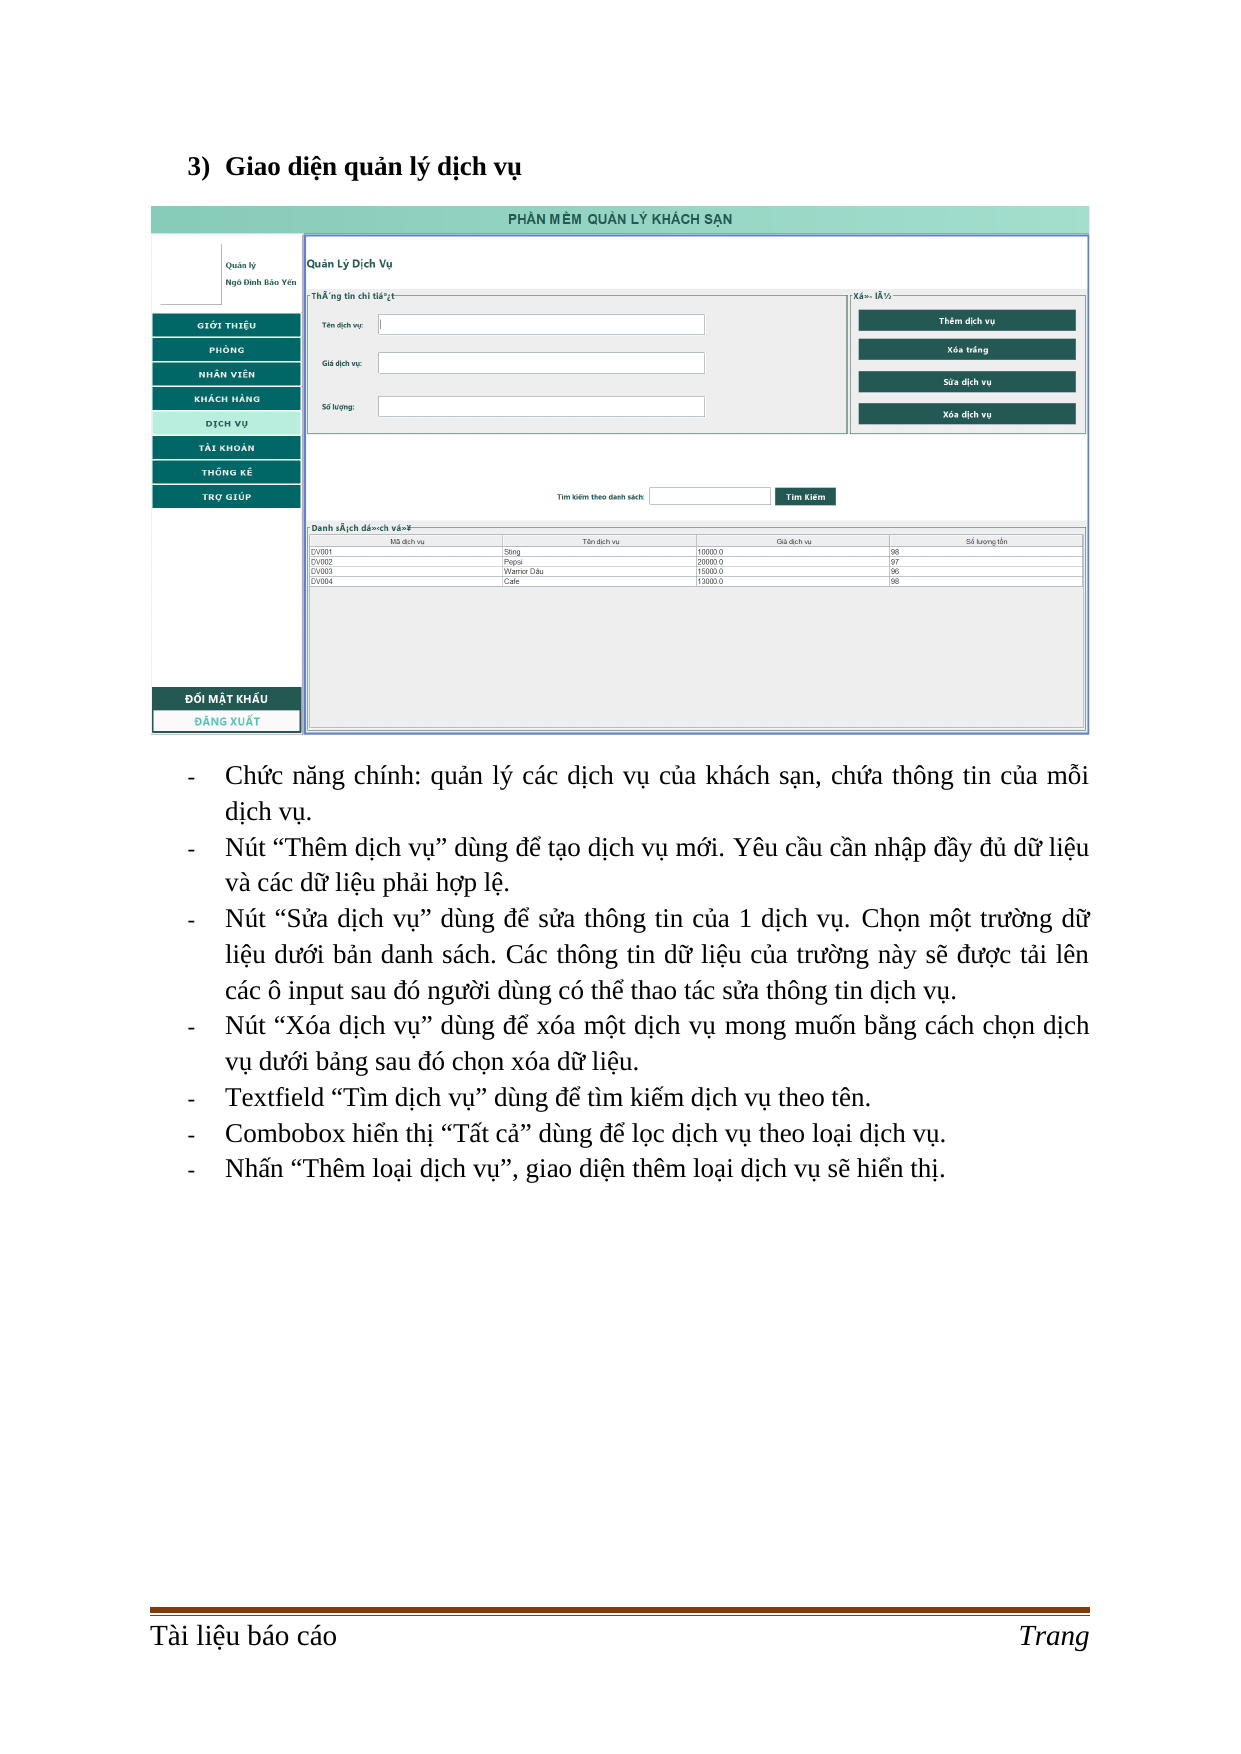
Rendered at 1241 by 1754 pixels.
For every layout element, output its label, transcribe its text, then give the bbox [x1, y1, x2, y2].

list Nút “Thêm dịch vụ” dùng để tạo dịch vụ mới. Yêu cầu cần nhập đầy đủ dữ liệu và các dữ liệu phải hợp lệ. [187, 831, 1090, 898]
picture [151, 206, 1090, 735]
list Combobox hiển thị “Tất cả” dùng để lọc dịch vụ theo loại dịch vụ. [187, 1117, 1090, 1148]
list Giao diện quản lý dịch vụ [187, 150, 1090, 181]
list Nút “Sửa dịch vụ” dùng để sửa thông tin của 1 dịch vụ. Chọn một trường dữ liệu dưới bản danh sách. Các thông tin dữ liệu của trường này sẽ được tải lên các ô input sau đó người dùng có thể thao tác sửa thông tin dịch vụ. [187, 902, 1090, 1005]
list Nhấn “Thêm loại dịch vụ”, giao diện thêm loại dịch vụ sẽ hiển thị. [187, 1152, 1090, 1183]
list Chức năng chính: quản lý các dịch vụ của khách sạn, chứa thông tin của mỗi dịch vụ. [187, 759, 1090, 826]
list Nút “Xóa dịch vụ” dùng để xóa một dịch vụ mong muốn bằng cách chọn dịch vụ dưới bảng sau đó chọn xóa dữ liệu. [187, 1009, 1090, 1076]
list Textfield “Tìm dịch vụ” dùng để tìm kiếm dịch vụ theo tên. [187, 1081, 1090, 1112]
